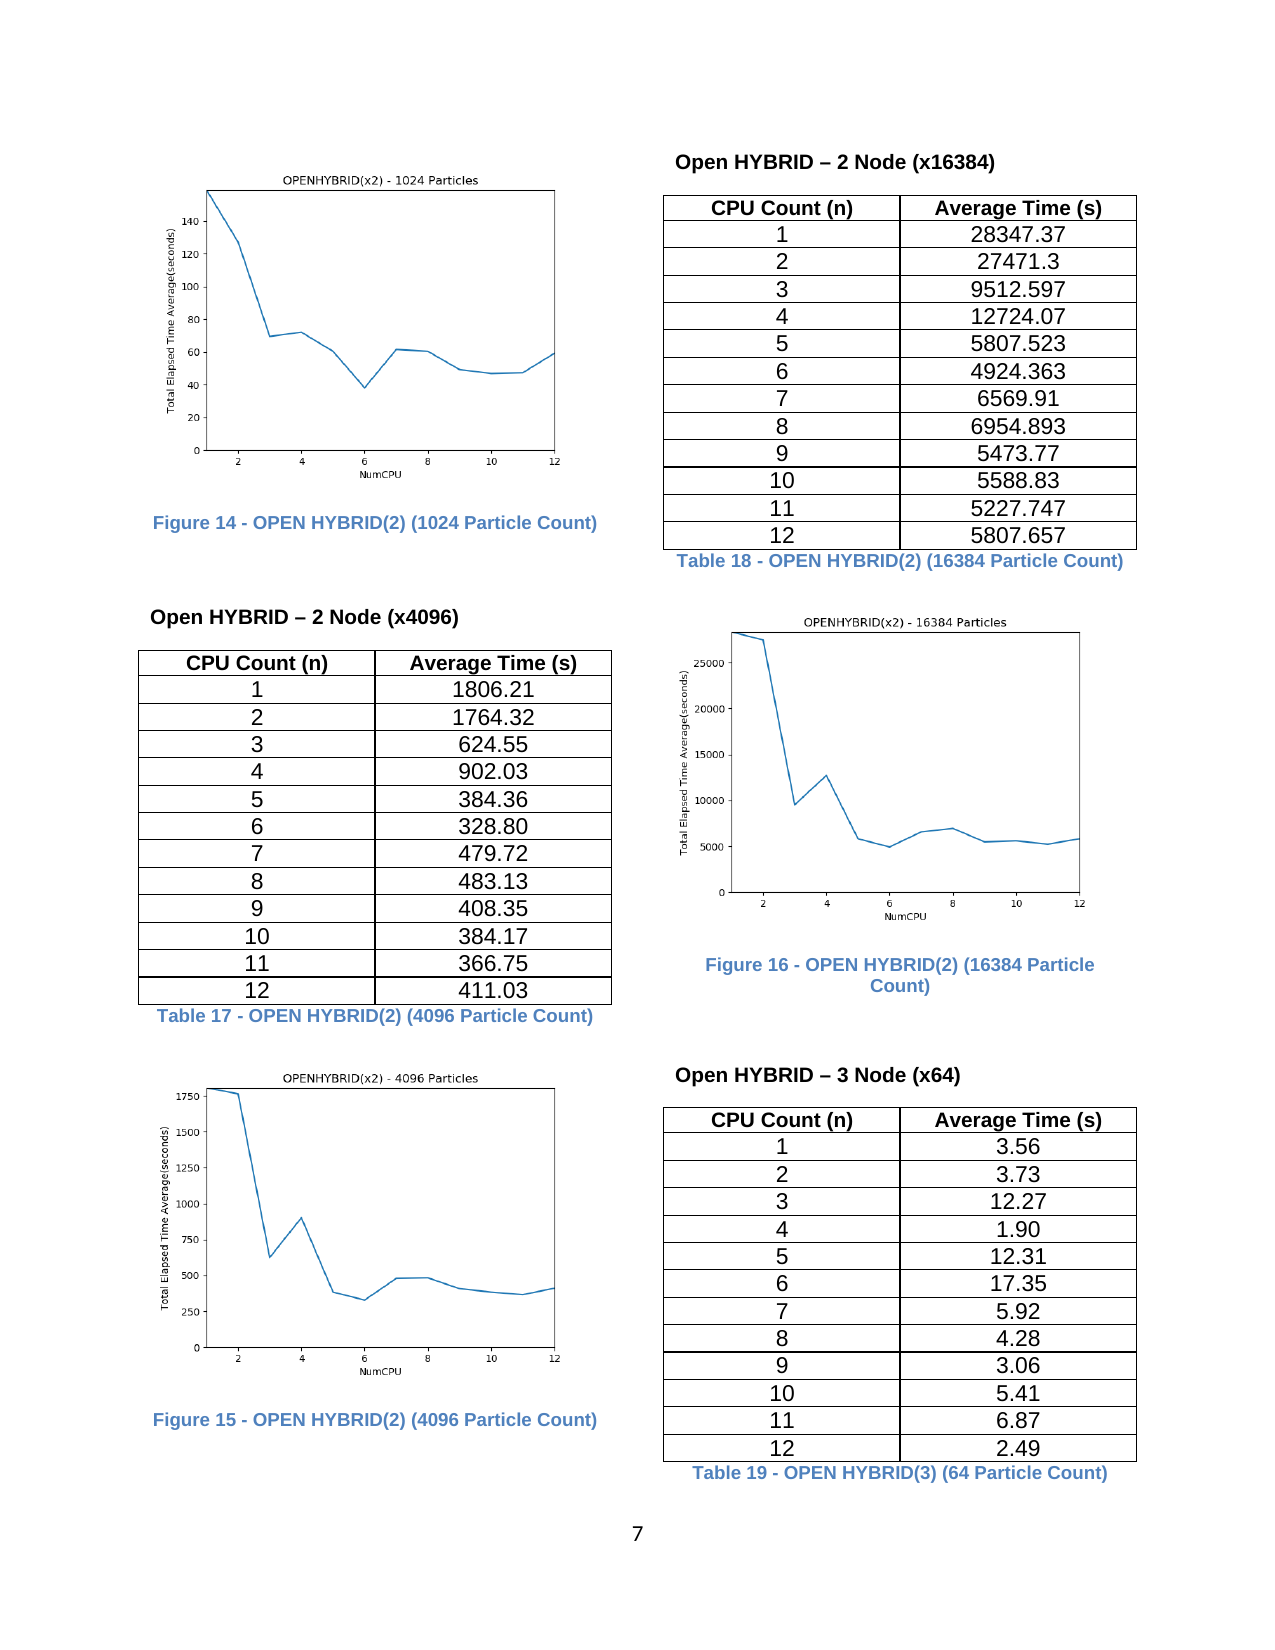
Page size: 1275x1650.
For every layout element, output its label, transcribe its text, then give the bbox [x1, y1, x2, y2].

table_cell 5.41 [901, 1380, 1136, 1406]
table_cell 9512.597 [901, 276, 1136, 302]
table_cell 384.36 [376, 786, 611, 812]
table_header Average Time (s) [901, 196, 1136, 220]
table_cell 5.92 [901, 1298, 1136, 1324]
table_cell 28347.37 [901, 221, 1136, 247]
table_cell 4 [664, 1216, 899, 1242]
table_cell 4 [664, 303, 899, 329]
text Table 18 - OPEN HYBRID(2) (16384 Particle Count) [675, 550, 1125, 571]
table_cell 3 [664, 276, 899, 302]
table_header CPU Count (n) [139, 651, 374, 675]
table_cell 4924.363 [901, 358, 1136, 384]
table_cell 5807.657 [901, 522, 1136, 548]
picture [150, 1047, 599, 1384]
table_cell 8 [664, 413, 899, 439]
table_cell 384.17 [376, 923, 611, 949]
table_cell 11 [664, 495, 899, 521]
table_cell 12 [664, 1435, 899, 1461]
table_cell 5473.77 [901, 440, 1136, 466]
table_cell 408.35 [376, 895, 611, 922]
table_header CPU Count (n) [664, 1108, 899, 1132]
table_cell 8 [139, 868, 374, 894]
text Figure 15 - OPEN HYBRID(2) (4096 Particle Count) [150, 1409, 600, 1431]
table_cell 7 [139, 840, 374, 867]
table_header Average Time (s) [376, 651, 611, 675]
table_cell 12 [664, 522, 899, 548]
table_cell 6 [664, 1270, 899, 1297]
table_cell 6569.91 [901, 385, 1136, 412]
table_cell 411.03 [376, 978, 611, 1004]
table_cell 1 [664, 1133, 899, 1160]
table_cell 6 [139, 813, 374, 839]
table_cell 27471.3 [901, 248, 1136, 274]
table_cell 5 [139, 786, 374, 812]
table_cell 1806.21 [376, 676, 611, 702]
table_cell 2 [664, 248, 899, 274]
table_cell 2 [664, 1161, 899, 1187]
table_cell 6.87 [901, 1407, 1136, 1434]
text Open HYBRID – 3 Node (x64) [675, 1062, 1125, 1086]
text Table 19 - OPEN HYBRID(3) (64 Particle Count) [675, 1462, 1125, 1484]
table_cell 1764.32 [376, 704, 611, 730]
table_cell 328.80 [376, 813, 611, 839]
table_cell 902.03 [376, 758, 611, 784]
text Open HYBRID – 2 Node (x4096) [150, 605, 600, 629]
table_cell 10 [139, 923, 374, 949]
table_cell 5807.523 [901, 330, 1136, 357]
table_cell 1 [139, 676, 374, 702]
table_cell 3 [664, 1188, 899, 1214]
text Figure 14 - OPEN HYBRID(2) (1024 Particle Count) [150, 512, 600, 533]
table_cell 1 [664, 221, 899, 247]
picture [150, 149, 599, 487]
table_cell 10 [664, 468, 899, 494]
table_cell 483.13 [376, 868, 611, 894]
table_cell 12 [139, 978, 374, 1004]
table_cell 479.72 [376, 840, 611, 867]
table_cell 5227.747 [901, 495, 1136, 521]
table_cell 11 [664, 1407, 899, 1434]
table_cell 2.49 [901, 1435, 1136, 1461]
table_cell 624.55 [376, 731, 611, 757]
table_cell 4.28 [901, 1325, 1136, 1351]
text Figure 16 - OPEN HYBRID(2) (16384 Particle Count) [675, 954, 1125, 997]
table_cell 3 [139, 731, 374, 757]
table_cell 366.75 [376, 950, 611, 976]
table_cell 3.56 [901, 1133, 1136, 1160]
picture [675, 591, 1124, 929]
table_cell 3.06 [901, 1353, 1136, 1379]
table_cell 2 [139, 704, 374, 730]
table_header Average Time (s) [901, 1108, 1136, 1132]
table_header CPU Count (n) [664, 196, 899, 220]
table_cell 9 [139, 895, 374, 922]
table_cell 8 [664, 1325, 899, 1351]
table_cell 6 [664, 358, 899, 384]
text Table 17 - OPEN HYBRID(2) (4096 Particle Count) [150, 1005, 600, 1026]
table_cell 7 [664, 385, 899, 412]
table_cell 3.73 [901, 1161, 1136, 1187]
table_cell 12724.07 [901, 303, 1136, 329]
table_cell 4 [139, 758, 374, 784]
table_cell 11 [139, 950, 374, 976]
table_cell 12.27 [901, 1188, 1136, 1214]
table_cell 17.35 [901, 1270, 1136, 1297]
table_cell 6954.893 [901, 413, 1136, 439]
table_cell 9 [664, 440, 899, 466]
table_cell 9 [664, 1353, 899, 1379]
table_cell 5 [664, 330, 899, 357]
table_cell 5 [664, 1243, 899, 1269]
table_cell 5588.83 [901, 468, 1136, 494]
table_cell 1.90 [901, 1216, 1136, 1242]
text Open HYBRID – 2 Node (x16384) [675, 150, 1125, 174]
table_cell 7 [664, 1298, 899, 1324]
table_cell 12.31 [901, 1243, 1136, 1269]
table_cell 10 [664, 1380, 899, 1406]
